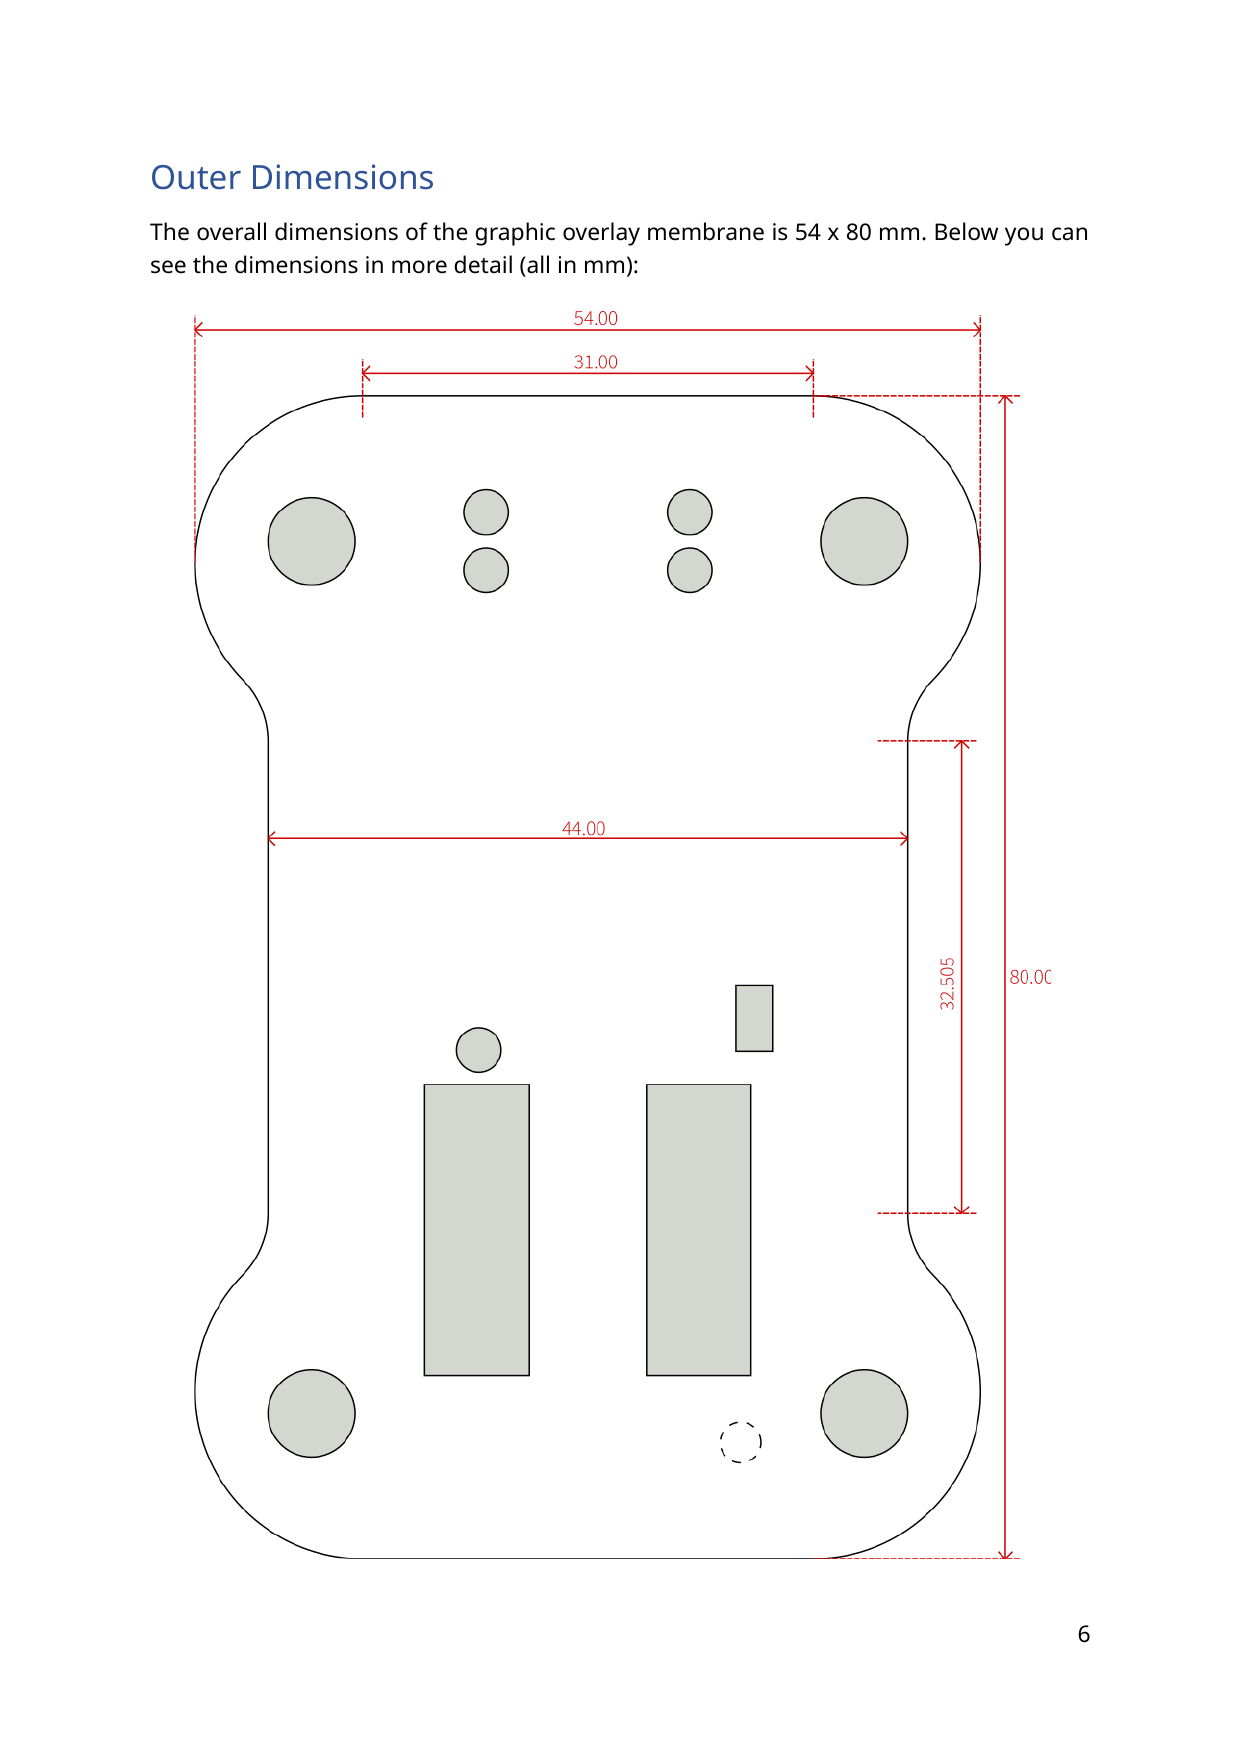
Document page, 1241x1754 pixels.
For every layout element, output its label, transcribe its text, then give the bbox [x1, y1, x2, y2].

subtitle Outer Dimensions [150, 154, 1090, 199]
text The overall dimensions of the graphic overlay membrane is 54 x 80 mm. Below you can see the dimensions in more detail (all in mm): [150, 216, 1090, 281]
picture [194, 311, 1052, 1559]
